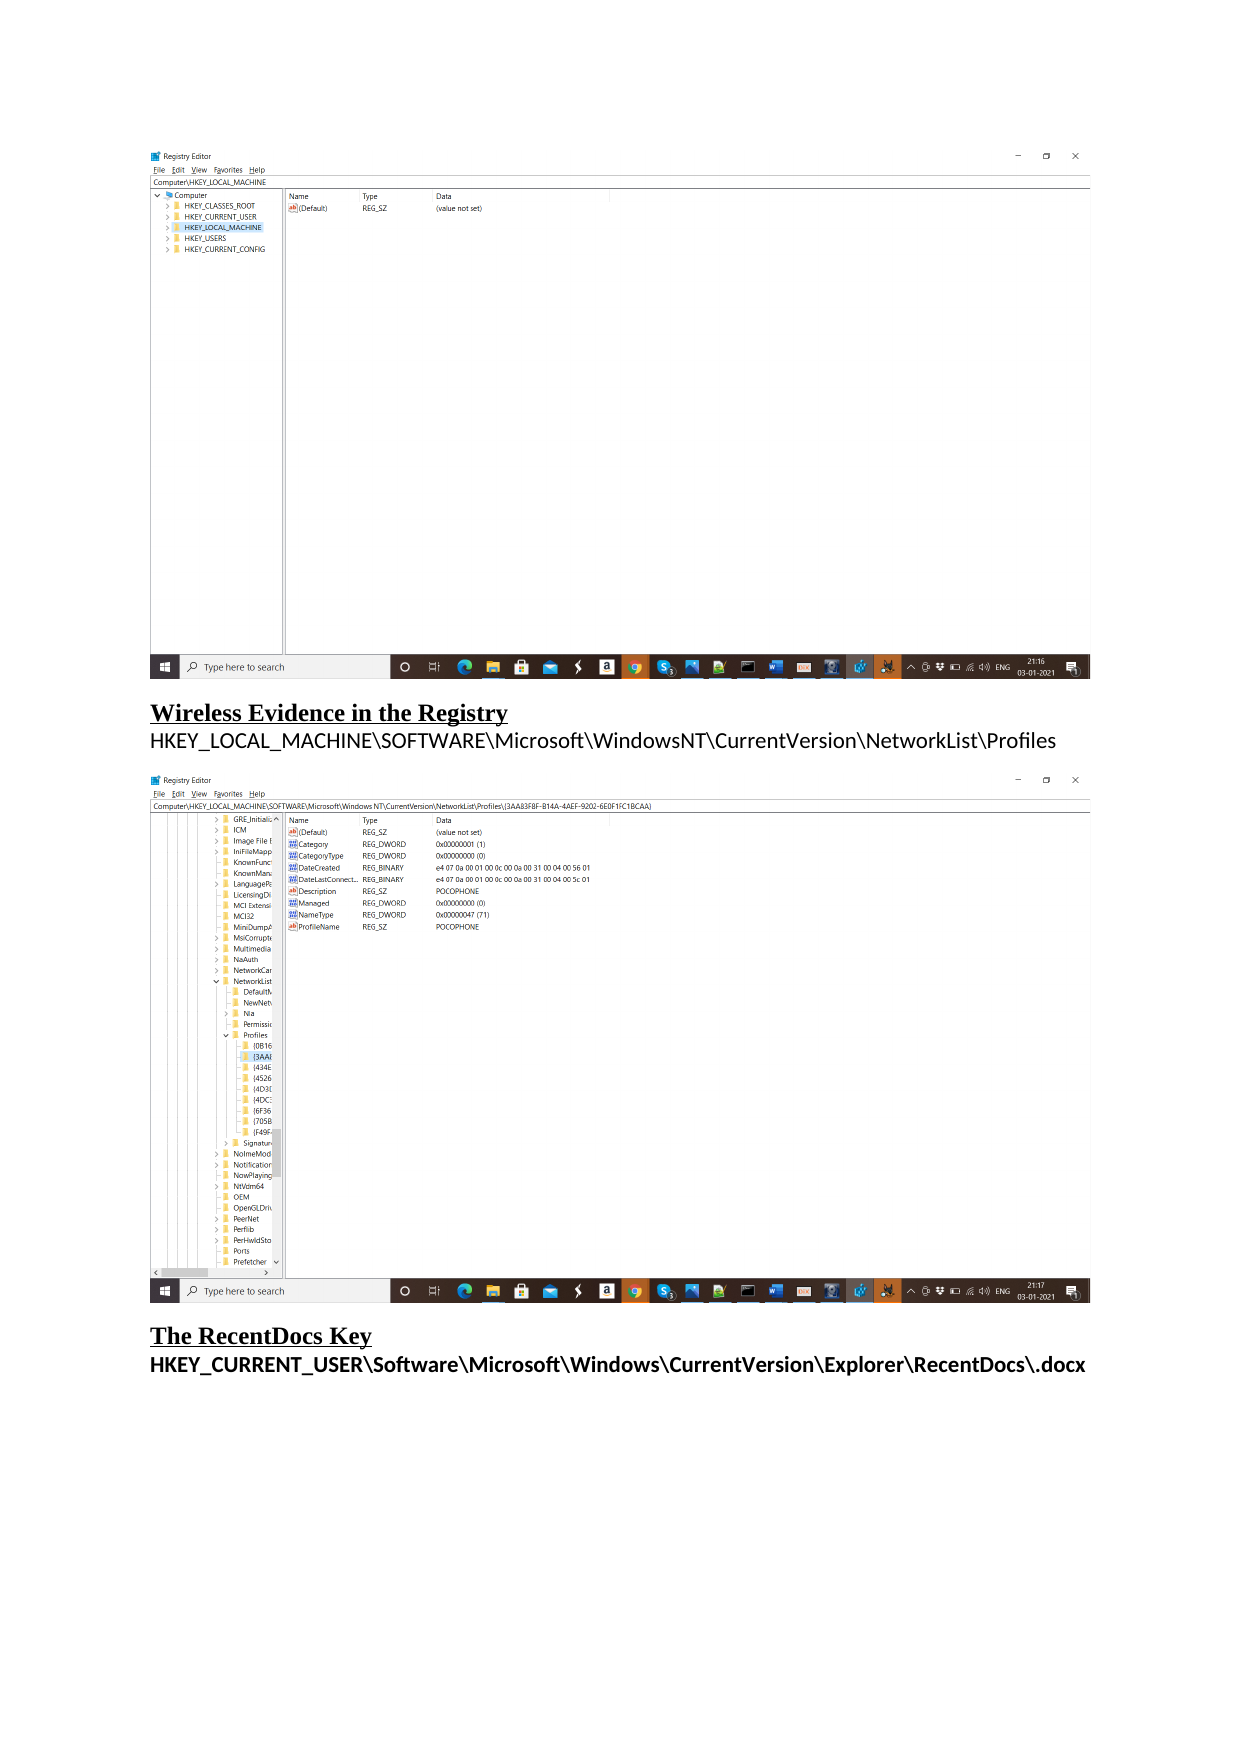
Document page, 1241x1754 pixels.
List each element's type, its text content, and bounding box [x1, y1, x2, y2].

picture [150, 150, 1091, 679]
picture [150, 773, 1091, 1303]
text Wireless Evidence in the Registry [150, 698, 1090, 726]
text The RecentDocs Key [150, 1321, 1090, 1350]
text HKEY_CURRENT_USER\Software\Microsoft\Windows\CurrentVersion\Explorer\RecentDocs\.docx [150, 1350, 1090, 1378]
text HKEY_LOCAL_MACHINE\SOFTWARE\Microsoft\WindowsNT\CurrentVersion\NetworkList\Profiles [150, 726, 1090, 754]
